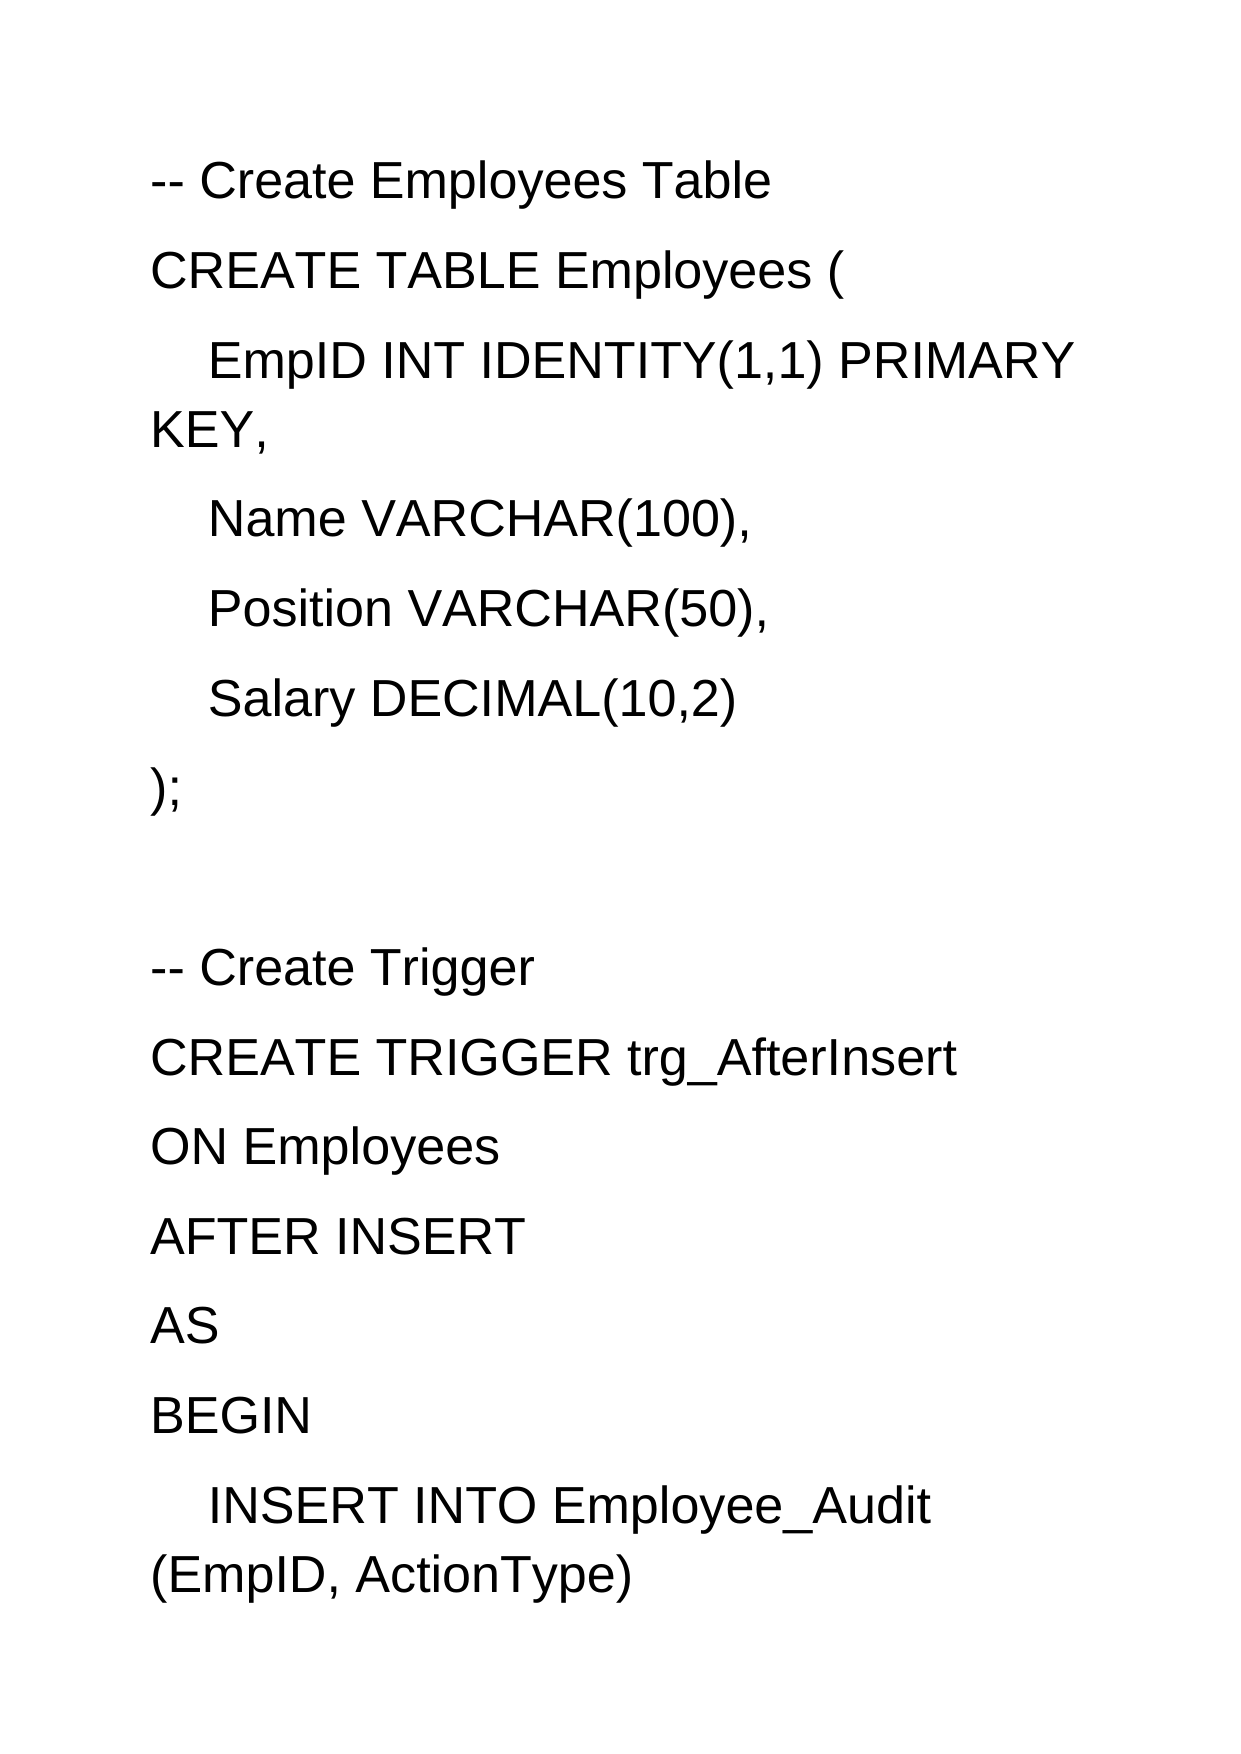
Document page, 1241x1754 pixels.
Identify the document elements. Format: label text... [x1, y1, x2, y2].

text AS [150, 1295, 1090, 1355]
text AFTER INSERT [150, 1205, 1090, 1265]
text ON Employees [150, 1116, 1090, 1176]
text -- Create Trigger [150, 936, 1090, 996]
text EmpID INT IDENTITY(1,1) PRIMARY KEY, [150, 329, 1090, 458]
text CREATE TRIGGER trg_AfterInsert [150, 1026, 1090, 1086]
text CREATE TABLE Employees ( [150, 240, 1090, 299]
text INSERT INTO Employee_Audit (EmpID, ActionType) [150, 1474, 1090, 1603]
text -- Create Employees Table [150, 150, 1090, 210]
text ); [150, 757, 1090, 817]
text Position VARCHAR(50), [150, 578, 1090, 637]
text Name VARCHAR(100), [150, 488, 1090, 548]
text Salary DECIMAL(10,2) [150, 667, 1090, 727]
text BEGIN [150, 1385, 1090, 1445]
